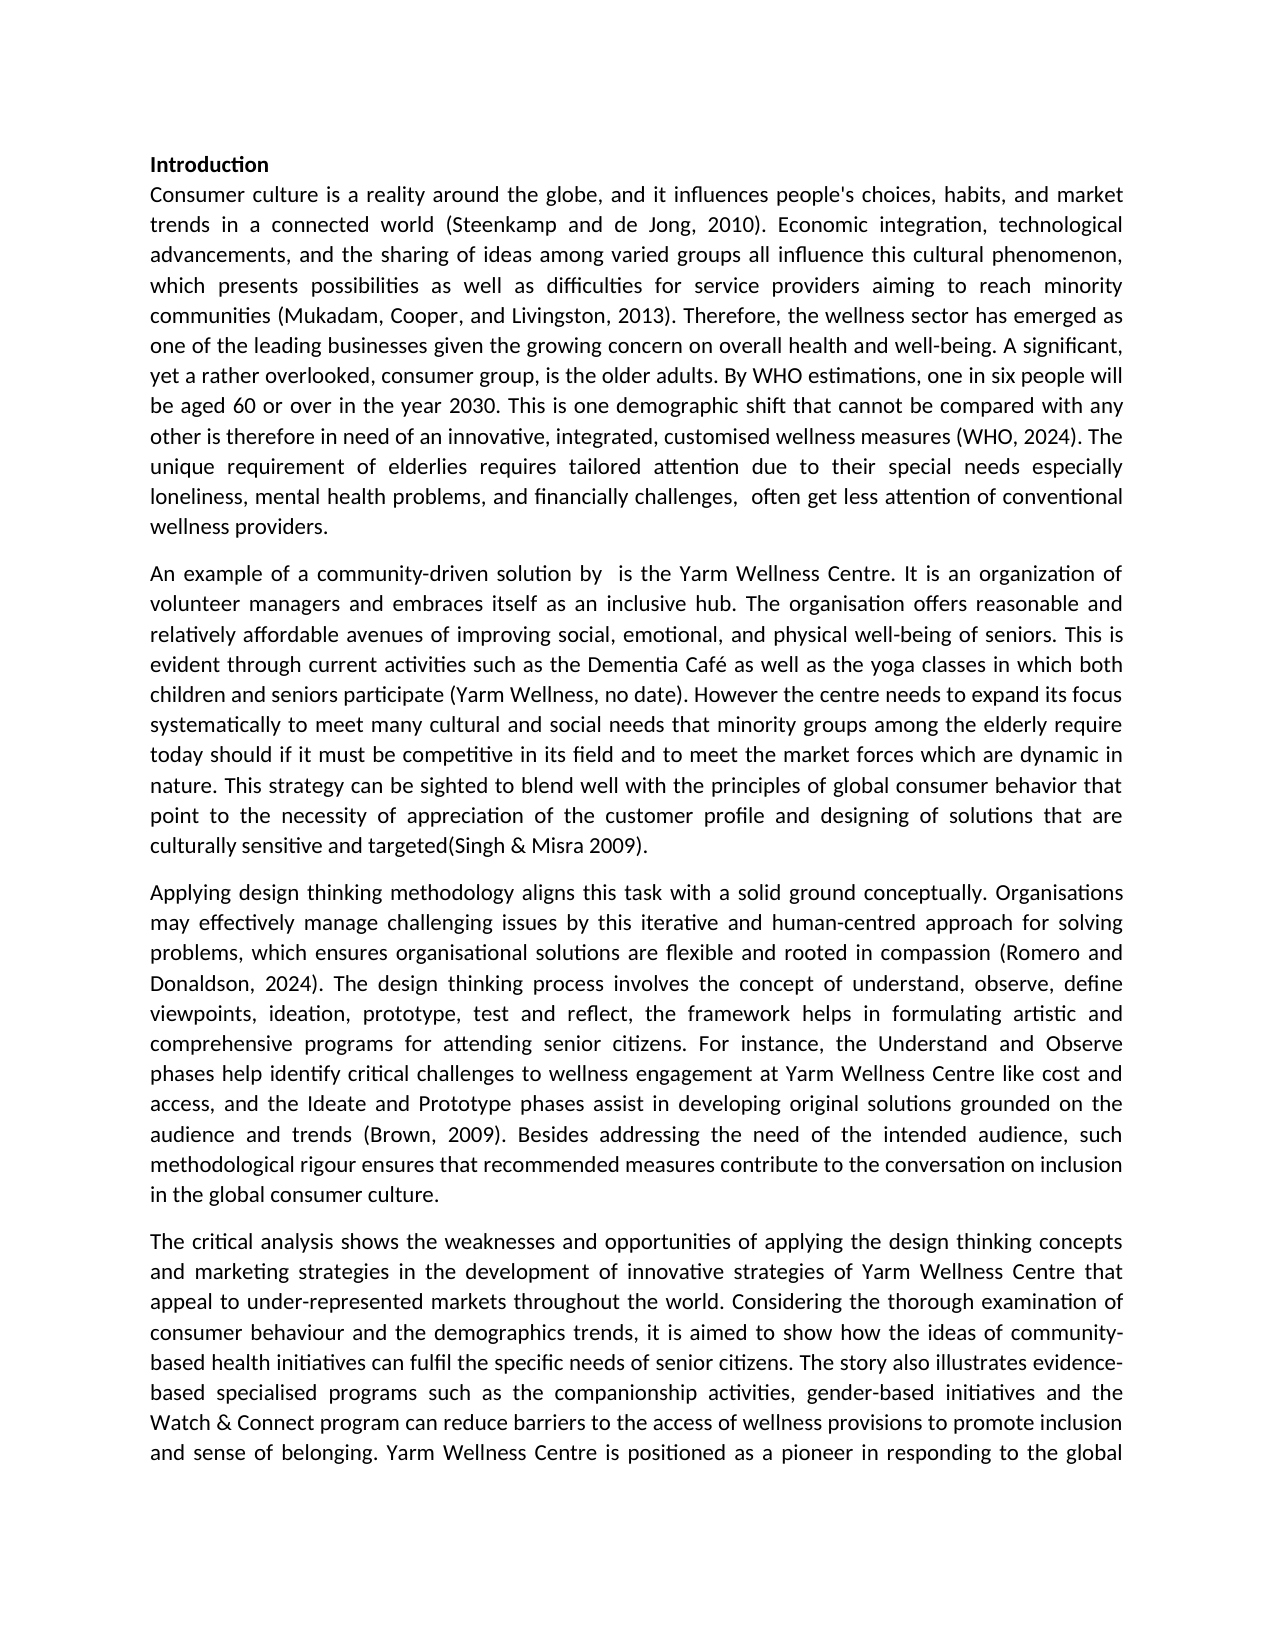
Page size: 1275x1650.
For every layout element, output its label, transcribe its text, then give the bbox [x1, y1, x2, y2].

text Applying design thinking methodology aligns this task with a solid ground conceptually. Organisations may effectively manage challenging issues by this iterative and human-centred approach for solving problems, which ensures organisational solutions are flexible and rooted in compassion (Romero and Donaldson, 2024). The design thinking process involves the concept of understand, observe, define viewpoints, ideation, prototype, test and reflect, the framework helps in formulating artistic and comprehensive programs for attending senior citizens. For instance, the Understand and Observe phases help identify critical challenges to wellness engagement at Yarm Wellness Centre like cost and access, and the Ideate and Prototype phases assist in developing original solutions grounded on the audience and trends (Brown, 2009). Besides addressing the need of the intended audience, such methodological rigour ensures that recommended measures contribute to the conversation on inclusion in the global consumer culture. [150, 878, 1125, 1208]
text Introduction Consumer culture is a reality around the globe, and it influences people's choices, habits, and market trends in a connected world (Steenkamp and de Jong, 2010). Economic integration, technological advancements, and the sharing of ideas among varied groups all influence this cultural phenomenon, which presents possibilities as well as difficulties for service providers aiming to reach minority communities (Mukadam, Cooper, and Livingston, 2013). Therefore, the wellness sector has emerged as one of the leading businesses given the growing concern on overall health and well-being. A significant, yet a rather overlooked, consumer group, is the older adults. By WHO estimations, one in six people will be aged 60 or over in the year 2030. This is one demographic shift that cannot be compared with any other is therefore in need of an innovative, integrated, customised wellness measures (WHO, 2024). The unique requirement of elderlies requires tailored attention due to their special needs especially loneliness, mental health problems, and financially challenges, often get less attention of conventional wellness providers. [150, 150, 1125, 541]
text An example of a community-driven solution by is the Yarm Wellness Centre. It is an organization of volunteer managers and embraces itself as an inclusive hub. The organisation offers reasonable and relatively affordable avenues of improving social, emotional, and physical well-being of seniors. This is evident through current activities such as the Dementia Café as well as the yoga classes in which both children and seniors participate (Yarm Wellness, no date). However the centre needs to expand its focus systematically to meet many cultural and social needs that minority groups among the elderly require today should if it must be competitive in its field and to meet the market forces which are dynamic in nature. This strategy can be sighted to blend well with the principles of global consumer behavior that point to the necessity of appreciation of the customer profile and designing of solutions that are culturally sensitive and targeted(Singh & Misra 2009). [150, 559, 1125, 859]
